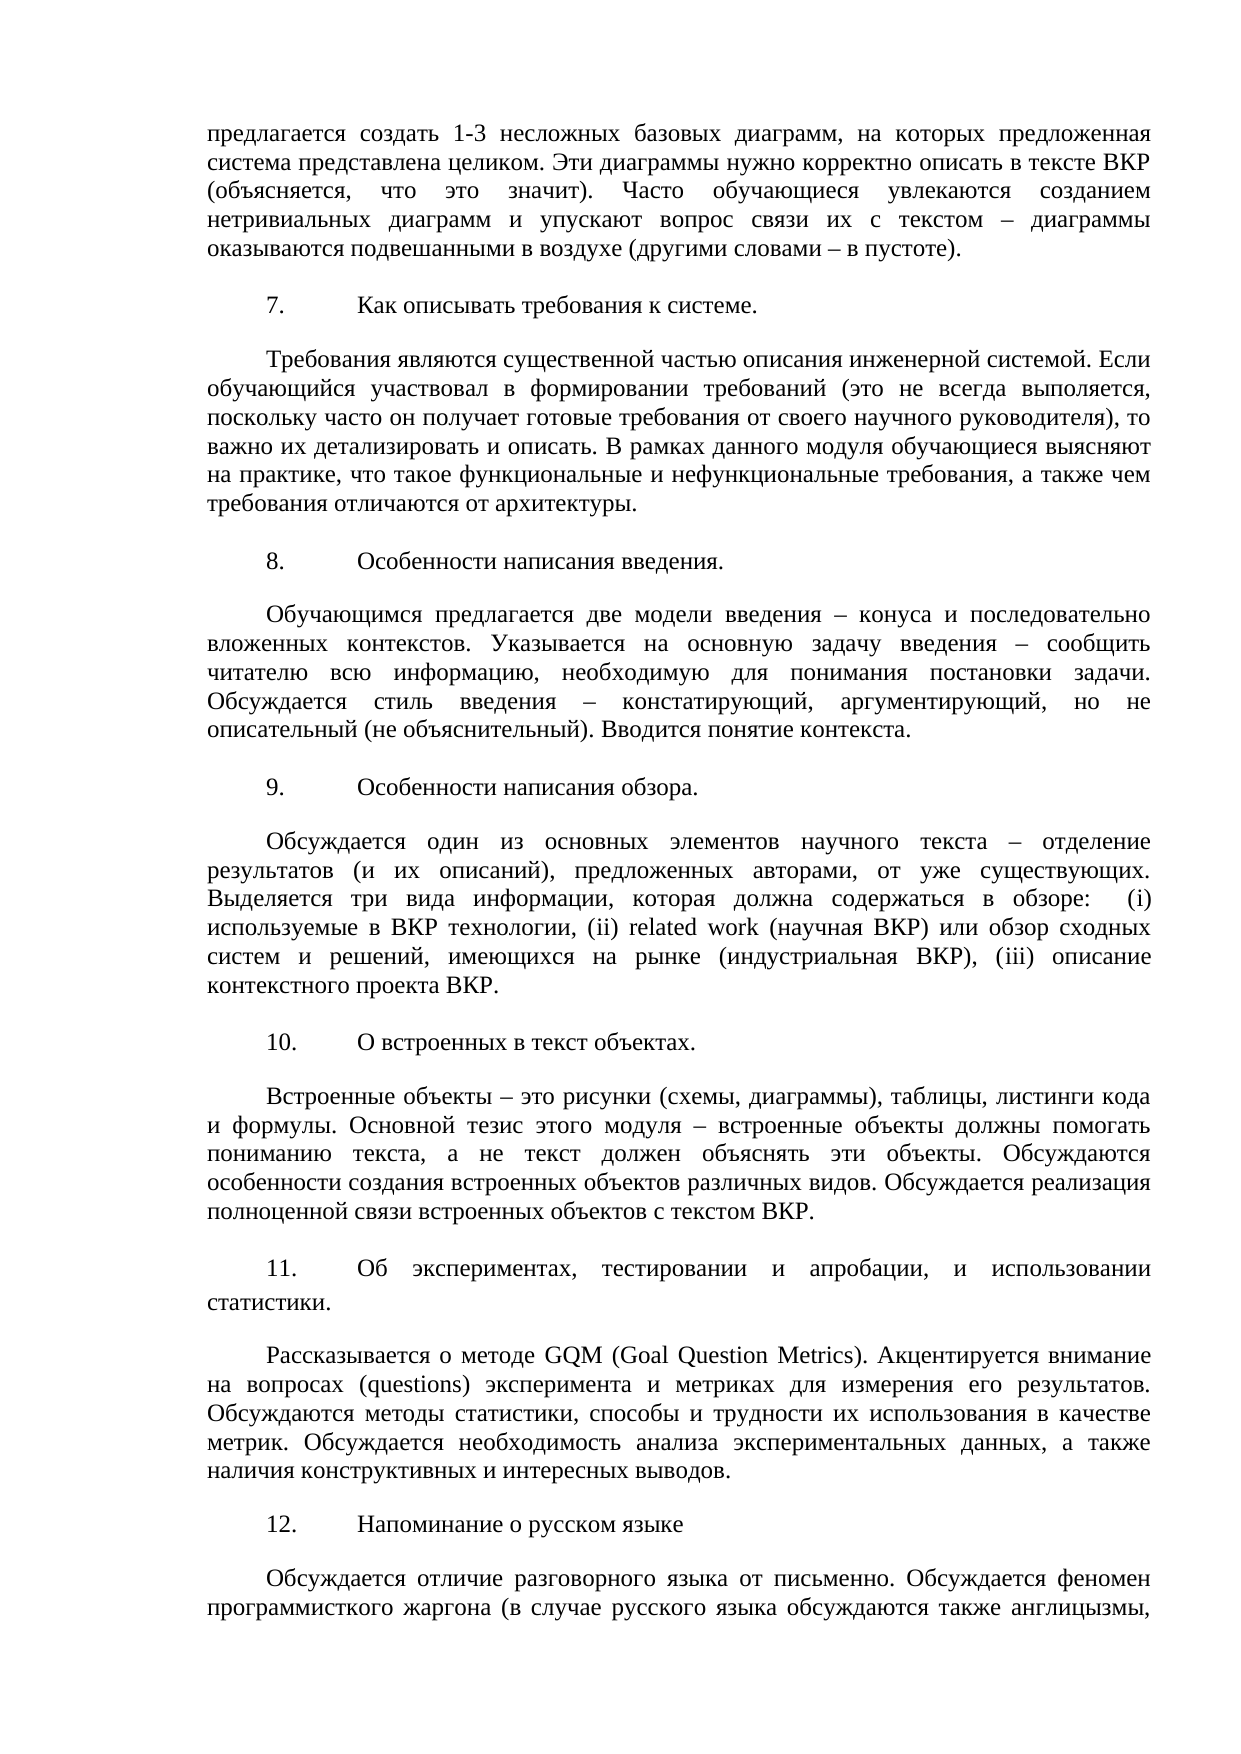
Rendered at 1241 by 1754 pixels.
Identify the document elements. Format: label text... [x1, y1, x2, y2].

text Рассказывается о методе GQM (Goal Question Metrics). Акцентируется внимание на вопросах (questions) эксперимента и метриках для измерения его результатов. Обсуждаются методы статистики, способы и трудности их использования в качестве метрик. Обсуждается необходимость анализа экспериментальных данных, а также наличия конструктивных и интересных выводов. [207, 1340, 1152, 1484]
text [207, 1563, 1152, 1621]
list Особенности написания обзора. [207, 772, 1152, 801]
text Требования являются существенной частью описания инженерной системой. Если обучающийся участвовал в формировании требований (это не всегда выполяется, поскольку часто он получает готовые требования от своего научного руководителя), то важно их детализировать и описать. В рамках данного модуля обучающиеся выясняют на практике, что такое функциональные и нефункциональные требования, а также чем требования отличаются от архитектуры. [207, 344, 1152, 517]
list Особенности написания введения. [207, 546, 1152, 574]
list О встроенных в текст объектах. [207, 1027, 1152, 1056]
list Как описывать требования к системе. [207, 291, 1152, 319]
list Напоминание о русском языке [207, 1509, 1152, 1538]
text Встроенные объекты – это рисунки (схемы, диаграммы), таблицы, листинги кода и формулы. Основной тезис этого модуля – встроенные объекты должны помогать пониманию текста, а не текст должен объяснять эти объекты. Обсуждаются особенности создания встроенных объектов различных видов. Обсуждается реализация полноценной связи встроенных объектов с текстом ВКР. [207, 1081, 1152, 1225]
text Обсуждается один из основных элементов научного текста – отделение результатов (и их описаний), предложенных авторами, от уже существующих. Выделяется три вида информации, которая должна содержаться в обзоре: (i) используемые в ВКР технологии, (ii) related work (научная ВКР) или обзор сходных систем и решений, имеющихся на рынке (индустриальная ВКР), (iii) описание контекстного проекта ВКР. [207, 826, 1152, 998]
text Обучающимся предлагается две модели введения – конуса и последовательно вложенных контекстов. Указывается на основную задачу введения – сообщить читателю всю информацию, необходимую для понимания постановки задачи. Обсуждается стиль введения – констатирующий, аргументирующий, но не описательный (не объяснительный). Вводится понятие контекста. [207, 599, 1152, 743]
list Об экспериментах, тестировании и апробации, и использовании статистики. [207, 1253, 1152, 1315]
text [207, 118, 1152, 262]
